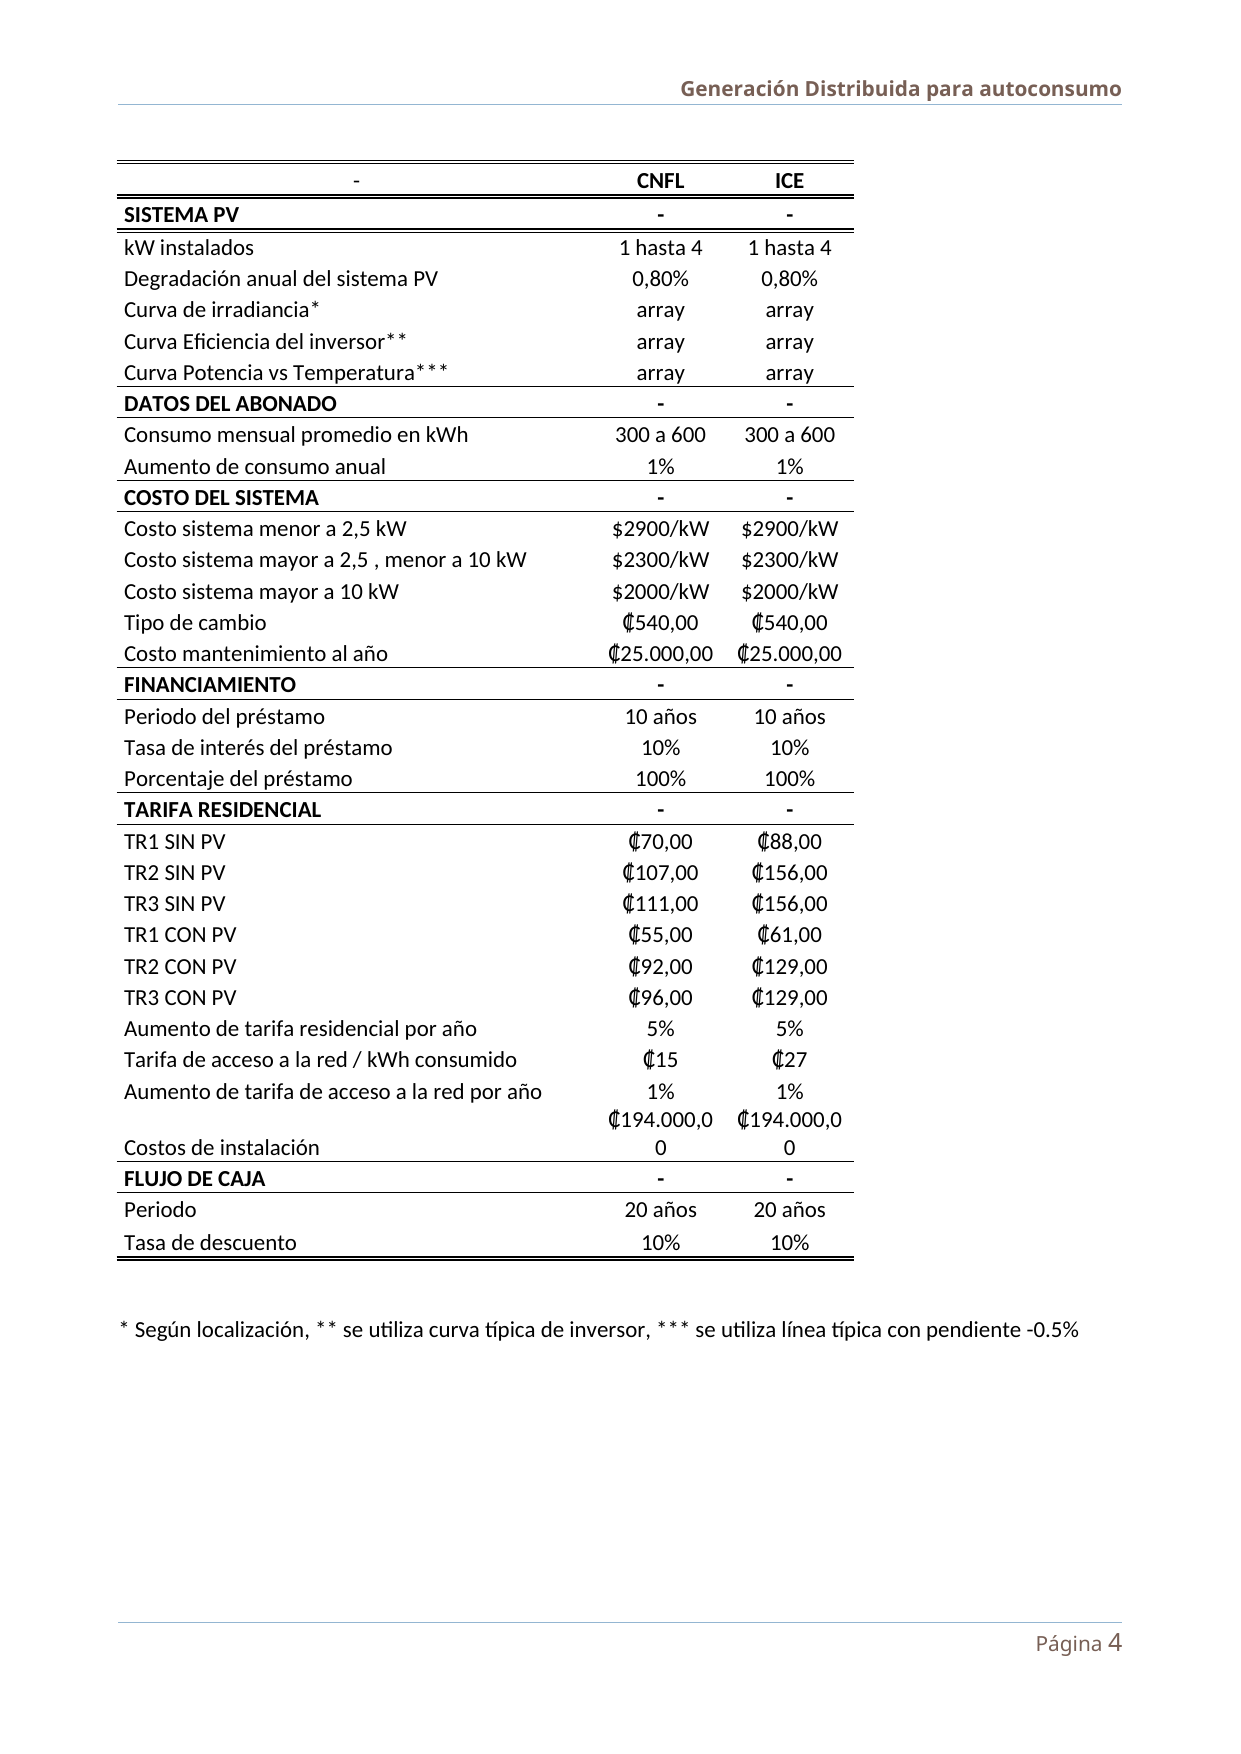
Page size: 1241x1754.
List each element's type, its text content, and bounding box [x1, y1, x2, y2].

table_cell Porcentaje del préstamo [117, 761, 596, 792]
table_cell kW instalados [117, 233, 596, 261]
table_cell 1 hasta 4 [596, 233, 725, 261]
table_cell 1 hasta 4 [725, 233, 854, 261]
table_cell ₡92,00 [596, 949, 725, 980]
table_header ICE [725, 164, 854, 194]
table_cell ₡156,00 [725, 855, 854, 886]
table_cell 20 años [725, 1193, 854, 1223]
table_cell ₡96,00 [596, 980, 725, 1011]
table_cell $2000/kW [725, 574, 854, 605]
table_cell 5% [596, 1011, 725, 1042]
table_cell ₡88,00 [725, 825, 854, 855]
table_cell - [725, 199, 854, 228]
table_cell ₡156,00 [725, 886, 854, 917]
table_cell 1% [725, 449, 854, 480]
table_cell 10 años [596, 700, 725, 730]
table_cell Aumento de tarifa de acceso a la red por año [117, 1074, 596, 1105]
table_cell - [725, 793, 854, 823]
table_cell ₡55,00 [596, 917, 725, 948]
table_cell - [596, 387, 725, 417]
table_cell ₡15 [596, 1042, 725, 1073]
table_cell 10% [725, 1223, 854, 1256]
table_cell 10% [596, 1223, 725, 1256]
table_cell TR3 SIN PV [117, 886, 596, 917]
table_header CNFL [596, 164, 725, 194]
table_cell ₡27 [725, 1042, 854, 1073]
text * Según localización, ** se utiliza curva típica de inversor, *** se utiliza línea típica con pendiente -0.5% [118, 1315, 1122, 1343]
table_cell - [596, 793, 725, 823]
table_cell array [725, 292, 854, 323]
table_cell Consumo mensual promedio en kWh [117, 418, 596, 448]
table_cell Aumento de consumo anual [117, 449, 596, 480]
table_cell - [725, 481, 854, 511]
table_cell 10 años [725, 700, 854, 730]
table_cell TR2 SIN PV [117, 855, 596, 886]
table_cell Curva Eficiencia del inversor** [117, 324, 596, 355]
table_cell 10% [596, 730, 725, 761]
table_cell $2900/kW [725, 512, 854, 542]
table_cell Tarifa de acceso a la red / kWh consumido [117, 1042, 596, 1073]
table_cell 100% [725, 761, 854, 792]
table_cell 100% [596, 761, 725, 792]
table_cell Curva Potencia vs Temperatura*** [117, 355, 596, 386]
table_cell $2900/kW [596, 512, 725, 542]
table_cell ₡25.000,00 [725, 636, 854, 667]
table_cell Tasa de descuento [117, 1223, 596, 1256]
table_cell TR1 CON PV [117, 917, 596, 948]
table_cell $2000/kW [596, 574, 725, 605]
table_cell Curva de irradiancia* [117, 292, 596, 323]
table_cell 5% [725, 1011, 854, 1042]
table_cell 300 a 600 [596, 418, 725, 448]
table_cell Degradación anual del sistema PV [117, 261, 596, 292]
table_cell DATOS DEL ABONADO [117, 387, 596, 417]
table_cell 0,80% [596, 261, 725, 292]
table_cell ₡194.000,00 [725, 1105, 854, 1161]
table_header - [117, 164, 596, 194]
table_cell ₡129,00 [725, 980, 854, 1011]
table_cell - [596, 1162, 725, 1192]
table_cell array [725, 355, 854, 386]
table_cell COSTO DEL SISTEMA [117, 481, 596, 511]
table_cell ₡107,00 [596, 855, 725, 886]
table_cell - [725, 668, 854, 698]
table_cell ₡111,00 [596, 886, 725, 917]
table_cell 1% [596, 1074, 725, 1105]
table_cell ₡129,00 [725, 949, 854, 980]
table_cell TR3 CON PV [117, 980, 596, 1011]
table_cell TR2 CON PV [117, 949, 596, 980]
table_cell Costo sistema menor a 2,5 kW [117, 512, 596, 542]
table_cell TR1 SIN PV [117, 825, 596, 855]
table_cell $2300/kW [725, 542, 854, 573]
table_cell - [596, 668, 725, 698]
table_cell Tipo de cambio [117, 605, 596, 636]
table_cell array [596, 292, 725, 323]
table_cell ₡61,00 [725, 917, 854, 948]
table_cell 20 años [596, 1193, 725, 1223]
table_cell Costos de instalación [117, 1105, 596, 1161]
table_cell array [596, 324, 725, 355]
table_cell 1% [596, 449, 725, 480]
table_cell SISTEMA PV [117, 199, 596, 228]
table_cell Periodo [117, 1193, 596, 1223]
table_cell - [596, 481, 725, 511]
table_cell FINANCIAMIENTO [117, 668, 596, 698]
table_cell 300 a 600 [725, 418, 854, 448]
table_cell 10% [725, 730, 854, 761]
table_cell ₡70,00 [596, 825, 725, 855]
table_cell ₡540,00 [725, 605, 854, 636]
table_cell Costo mantenimiento al año [117, 636, 596, 667]
table_cell ₡540,00 [596, 605, 725, 636]
table_cell 0,80% [725, 261, 854, 292]
table_cell Aumento de tarifa residencial por año [117, 1011, 596, 1042]
table_cell $2300/kW [596, 542, 725, 573]
table_cell TARIFA RESIDENCIAL [117, 793, 596, 823]
table_cell - [725, 1162, 854, 1192]
table_cell Periodo del préstamo [117, 700, 596, 730]
table_cell Costo sistema mayor a 10 kW [117, 574, 596, 605]
table_cell ₡194.000,00 [596, 1105, 725, 1161]
table_cell 1% [725, 1074, 854, 1105]
table_cell array [725, 324, 854, 355]
table_cell - [596, 199, 725, 228]
table_cell array [596, 355, 725, 386]
table_cell - [725, 387, 854, 417]
table_cell Tasa de interés del préstamo [117, 730, 596, 761]
table_cell ₡25.000,00 [596, 636, 725, 667]
table_cell FLUJO DE CAJA [117, 1162, 596, 1192]
table_cell Costo sistema mayor a 2,5 , menor a 10 kW [117, 542, 596, 573]
